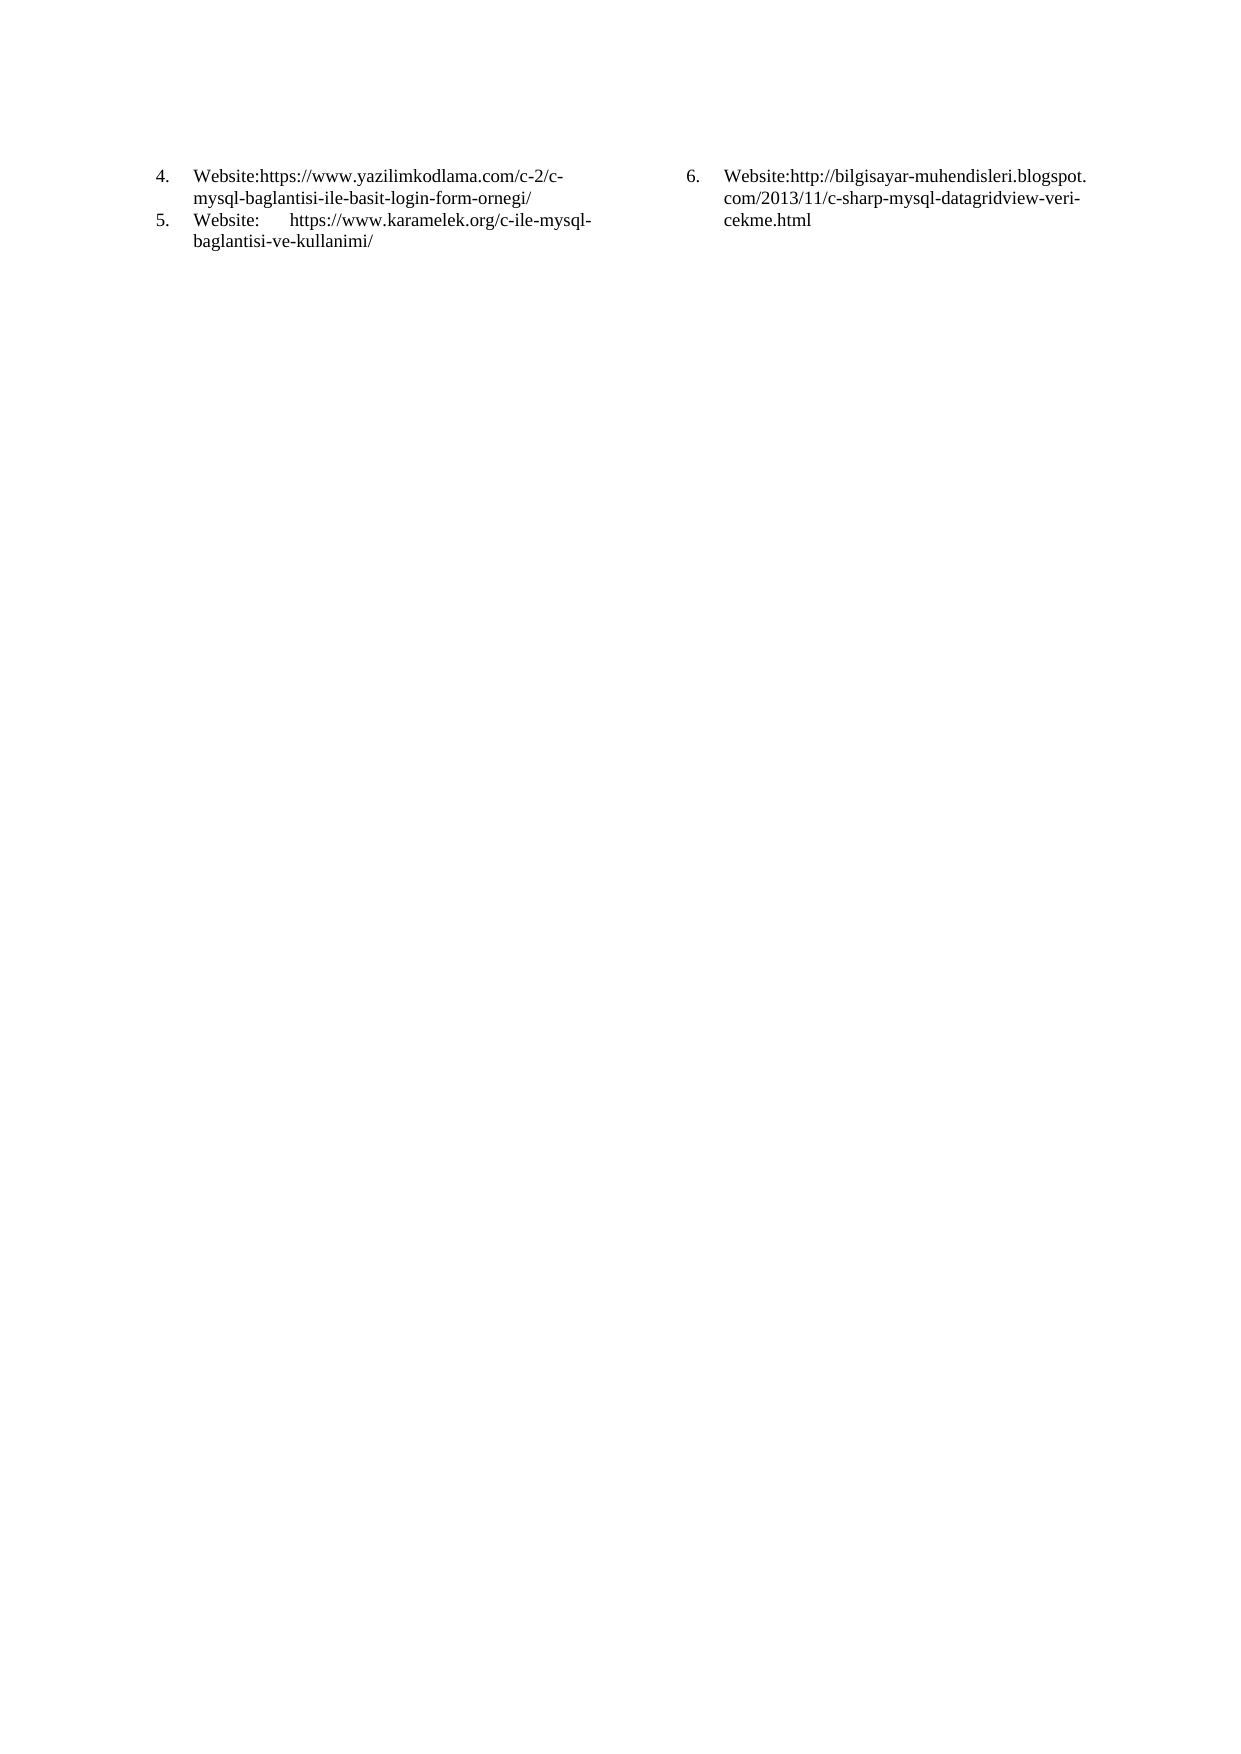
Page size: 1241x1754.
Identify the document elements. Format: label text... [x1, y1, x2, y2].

list Website:https://www.yazilimkodlama.com/c-2/c-mysql-baglantisi-ile-basit-login-form-ornegi/ [156, 165, 592, 208]
list Website: https://www.karamelek.org/c-ile-mysql-baglantisi-ve-kullanimi/ [156, 208, 592, 252]
list Website:http://bilgisayar-muhendisleri.blogspot. com/2013/11/c-sharp-mysql-datagridview-veri-cekme.html [686, 165, 1122, 230]
